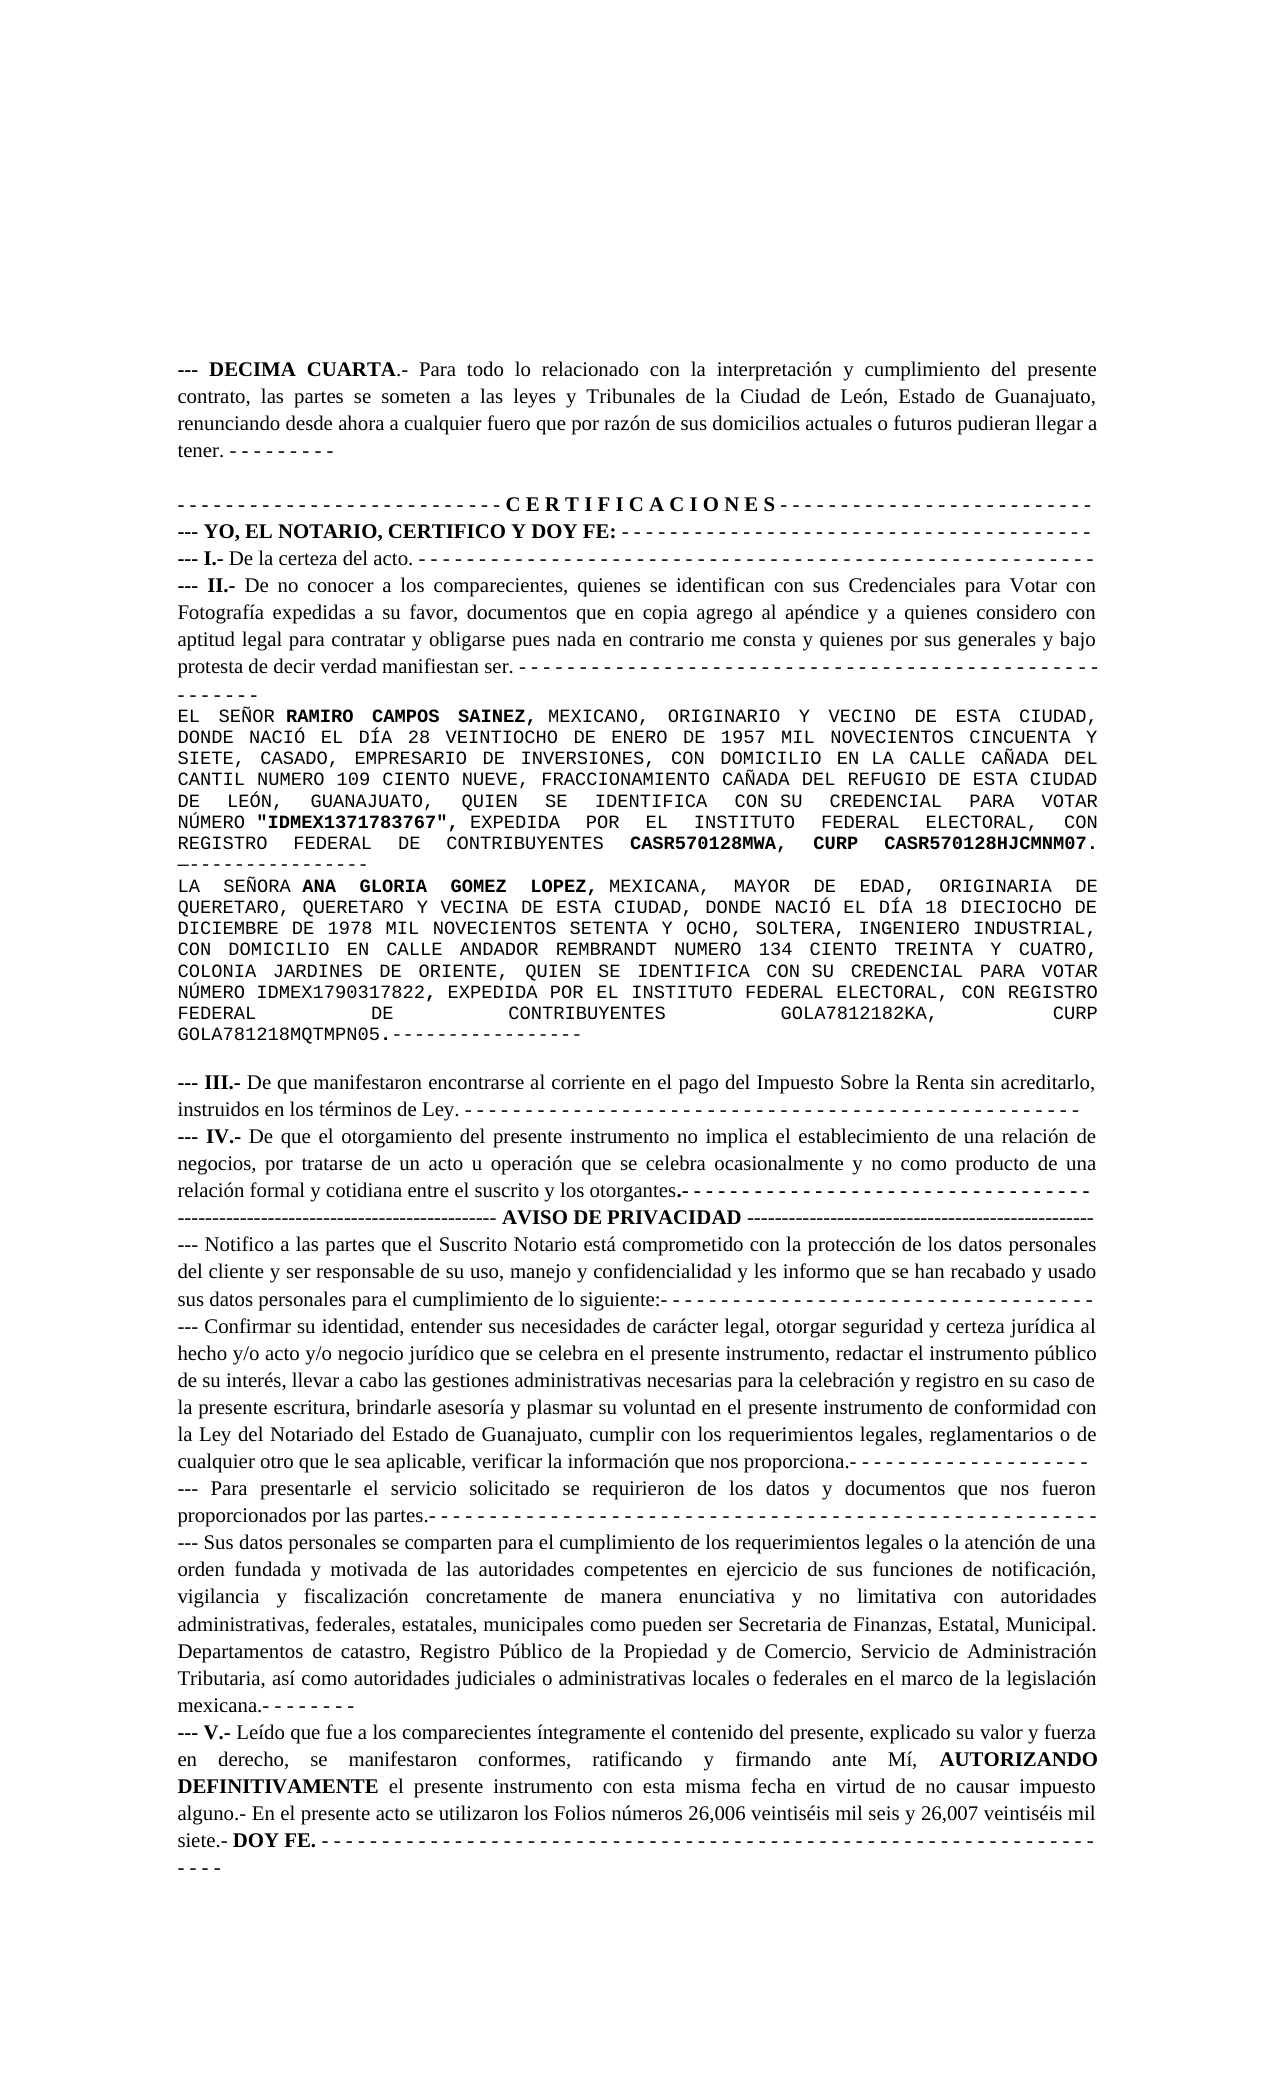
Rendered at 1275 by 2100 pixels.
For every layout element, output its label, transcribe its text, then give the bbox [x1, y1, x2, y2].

text --- DECIMA CUARTA.- Para todo lo relacionado con la interpretación y cumplimiento del presente contrato, las partes se someten a las leyes y Tribunales de la Ciudad de León, Estado de Guanajuato, renunciando desde ahora a cualquier fuero que por razón de sus domicilios actuales o futuros pudieran llegar a tener. - - - - - - - - - [177, 354, 1098, 463]
text --- Notifico a las partes que el Suscrito Notario está comprometido con la protección de los datos personales del cliente y ser responsable de su uso, manejo y confidencialidad y les informo que se han recabado y usado sus datos personales para el cumplimiento de lo siguiente:- - - - - - - - - - - - - - - - - - - - - - - - - - - - - - - - - - - - [177, 1230, 1098, 1311]
text --- III.- De que manifestaron encontrarse al corriente en el pago del Impuesto Sobre la Renta sin acreditarlo, instruidos en los términos de Ley. - - - - - - - - - - - - - - - - - - - - - - - - - - - - - - - - - - - - - - - - - - - - - - - - - - - [177, 1068, 1098, 1122]
text ---------------------------------------------- AVISO DE PRIVACIDAD -------------------------------------------------- [177, 1203, 1098, 1230]
text - - - - - - - - - - - - - - - - - - - - - - - - - - - C E R T I F I C A C I O N E S - - - - - - - - - - - - - - - - - - - - - - - - - - [177, 490, 1098, 517]
text --- I.- De la certeza del acto. - - - - - - - - - - - - - - - - - - - - - - - - - - - - - - - - - - - - - - - - - - - - - - - - - - - - - - - - --- II.- De no conocer a los comparecientes, quienes se identifican con sus Credenciales para Votar con Fotografía expedidas a su favor, documentos que en copia agrego al apéndice y a quienes considero con aptitud legal para contratar y obligarse pues nada en contrario me consta y quienes por sus generales y bajo protesta de decir verdad manifiestan ser. - - - - - - - - - - - - - - - - - - - - - - - - - - - - - - - - - - - - - - - - - - - - - - - - - - - - - - - [177, 544, 1098, 706]
text --- Para presentarle el servicio solicitado se requirieron de los datos y documentos que nos fueron proporcionados por las partes.- - - - - - - - - - - - - - - - - - - - - - - - - - - - - - - - - - - - - - - - - - - - - - - - - - - - - - - --- Sus datos personales se comparten para el cumplimiento de los requerimientos legales o la atención de una orden fundada y motivada de las autoridades competentes en ejercicio de sus funciones de notificación, vigilancia y fiscalización concretamente de manera enunciativa y no limitativa con autoridades administrativas, federales, estatales, municipales como pueden ser Secretaria de Finanzas, Estatal, Municipal. Departamentos de catastro, Registro Público de la Propiedad y de Comercio, Servicio de Administración Tributaria, así como autoridades judiciales o administrativas locales o federales en el marco de la legislación mexicana.- - - - - - - - [177, 1474, 1098, 1718]
text EL SEÑOR RAMIRO CAMPOS SAINEZ, MEXICANO, ORIGINARIO Y VECINO DE ESTA CIUDAD, DONDE NACIÓ EL DÍA 28 VEINTIOCHO DE ENERO DE 1957 MIL NOVECIENTOS CINCUENTA Y SIETE, CASADO, EMPRESARIO DE INVERSIONES, CON DOMICILIO EN LA CALLE CAÑADA DEL CANTIL NUMERO 109 CIENTO NUEVE, FRACCIONAMIENTO CAÑADA DEL REFUGIO DE ESTA CIUDAD DE LEÓN, GUANAJUATO, QUIEN SE IDENTIFICA CON SU CREDENCIAL PARA VOTAR NÚMERO "IDMEX1371783767", EXPEDIDA POR EL INSTITUTO FEDERAL ELECTORAL, CON REGISTRO FEDERAL DE CONTRIBUYENTES CASR570128MWA, CURP CASR570128HJCMNM07.—---------------- [177, 706, 1098, 876]
text LA SEÑORA ANA GLORIA GOMEZ LOPEZ, MEXICANA, MAYOR DE EDAD, ORIGINARIA DE QUERETARO, QUERETARO Y VECINA DE ESTA CIUDAD, DONDE NACIÓ EL DÍA 18 DIECIOCHO DE DICIEMBRE DE 1978 MIL NOVECIENTOS SETENTA Y OCHO, SOLTERA, INGENIERO INDUSTRIAL, CON DOMICILIO EN CALLE ANDADOR REMBRANDT NUMERO 134 CIENTO TREINTA Y CUATRO, COLONIA JARDINES DE ORIENTE, QUIEN SE IDENTIFICA CON SU CREDENCIAL PARA VOTAR NÚMERO IDMEX1790317822, EXPEDIDA POR EL INSTITUTO FEDERAL ELECTORAL, CON REGISTRO FEDERAL DE CONTRIBUYENTES GOLA7812182KA, CURP GOLA781218MQTMPN05.----------------- [177, 876, 1098, 1046]
text la presente escritura, brindarle asesoría y plasmar su voluntad en el presente instrumento de conformidad con la Ley del Notariado del Estado de Guanajuato, cumplir con los requerimientos legales, reglamentarios o de cualquier otro que le sea aplicable, verificar la información que nos proporciona.- - - - - - - - - - - - - - - - - - - - [177, 1393, 1098, 1474]
text --- YO, EL NOTARIO, CERTIFICO Y DOY FE: - - - - - - - - - - - - - - - - - - - - - - - - - - - - - - - - - - - - - - - [177, 517, 1098, 544]
text --- V.- Leído que fue a los comparecientes íntegramente el contenido del presente, explicado su valor y fuerza en derecho, se manifestaron conformes, ratificando y firmando ante Mí, AUTORIZANDO DEFINITIVAMENTE el presente instrumento con esta misma fecha en virtud de no causar impuesto alguno.- En el presente acto se utilizaron los Folios números 26,006 veintiséis mil seis y 26,007 veintiséis mil siete.- DOY FE. - - - - - - - - - - - - - - - - - - - - - - - - - - - - - - - - - - - - - - - - - - - - - - - - - - - - - - - - - - - - - - - - - - - - [177, 1718, 1098, 1880]
text --- IV.- De que el otorgamiento del presente instrumento no implica el establecimiento de una relación de negocios, por tratarse de un acto u operación que se celebra ocasionalmente y no como producto de una relación formal y cotidiana entre el suscrito y los otorgantes.- - - - - - - - - - - - - - - - - - - - - - - - - - - - - - - - - - [177, 1122, 1098, 1203]
text --- Confirmar su identidad, entender sus necesidades de carácter legal, otorgar seguridad y certeza jurídica al hecho y/o acto y/o negocio jurídico que se celebra en el presente instrumento, redactar el instrumento público de su interés, llevar a cabo las gestiones administrativas necesarias para la celebración y registro en su caso de [177, 1311, 1098, 1393]
